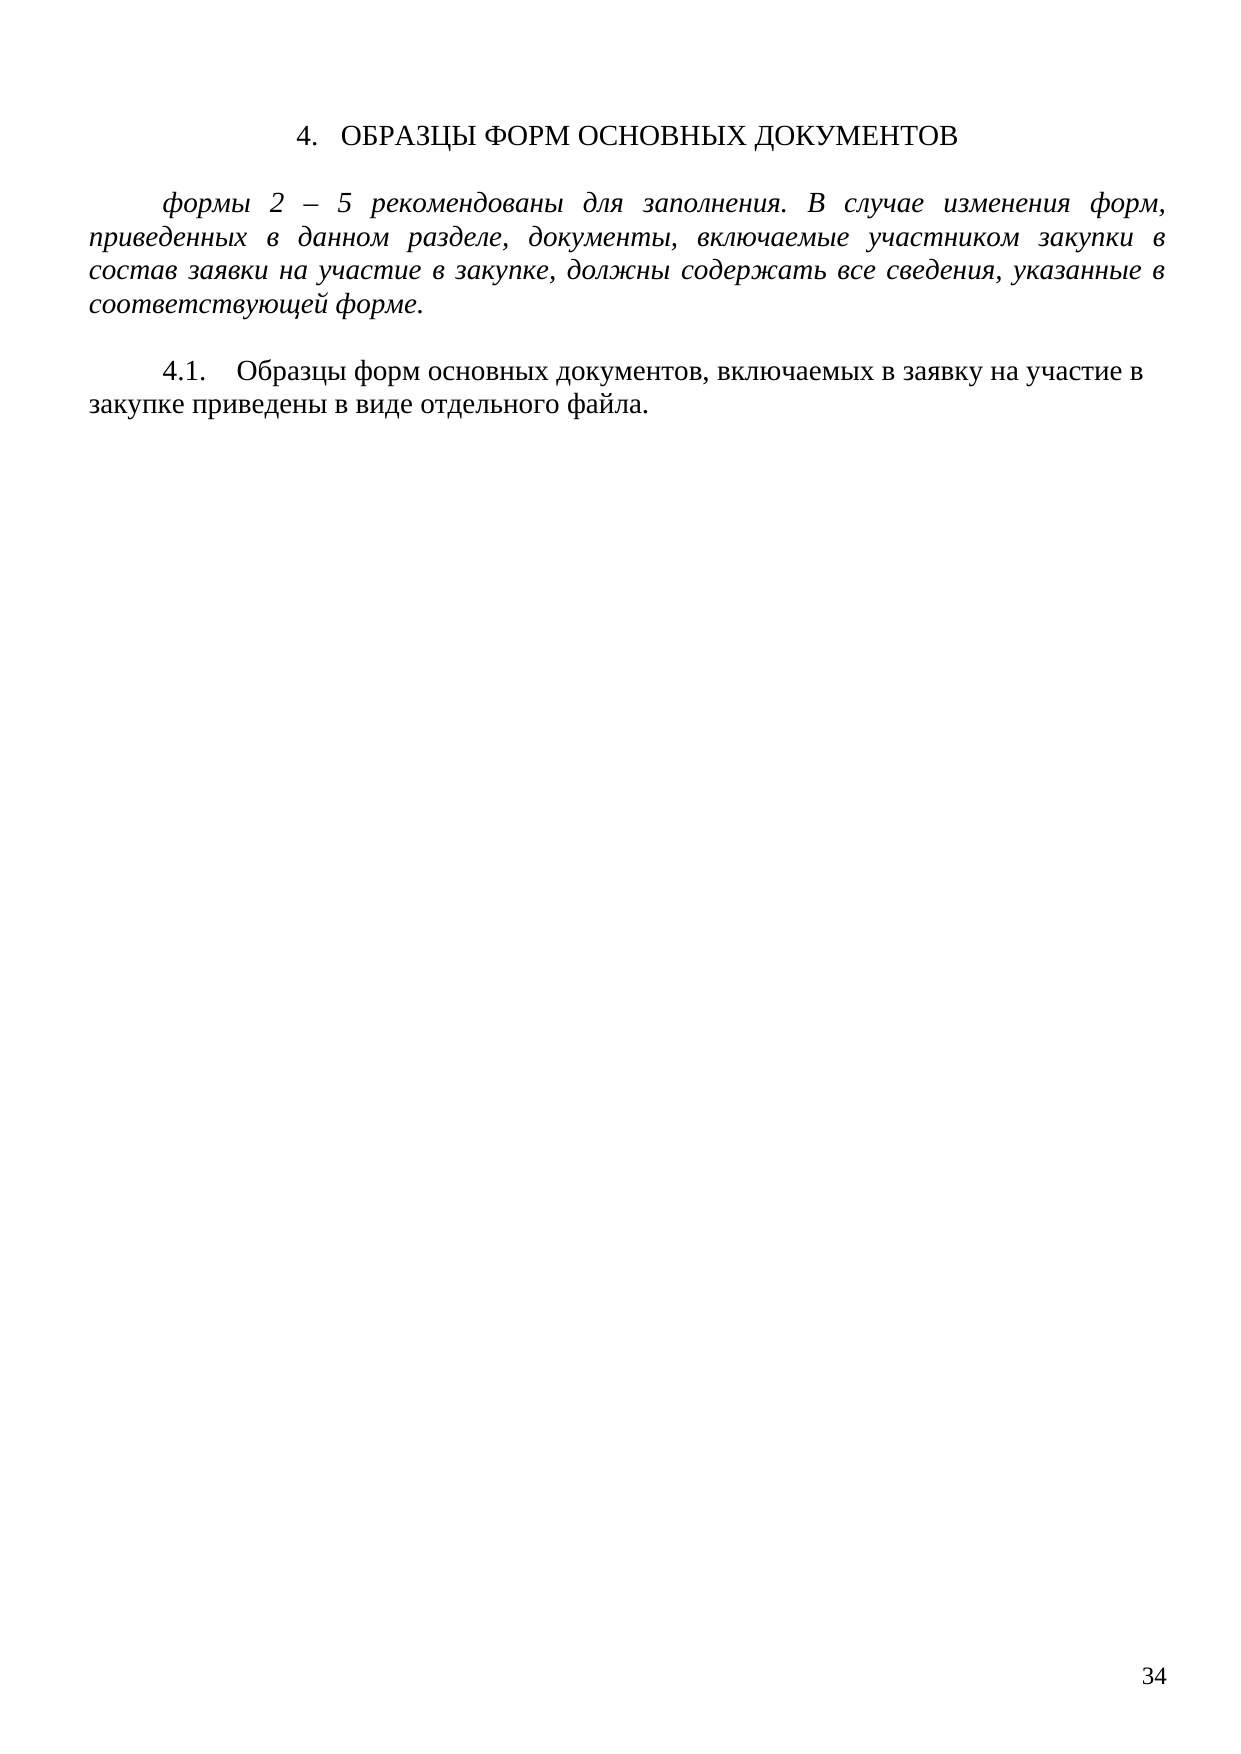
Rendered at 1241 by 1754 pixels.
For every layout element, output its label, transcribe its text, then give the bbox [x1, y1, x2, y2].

list Образцы форм основных документов, включаемых в заявку на участие в закупке приведены в виде отдельного файла. [89, 353, 1166, 420]
text формы 2 – 5 рекомендованы для заполнения. В случае изменения форм, приведенных в данном разделе, документы, включаемые участником закупки в состав заявки на участие в закупке, должны содержать все сведения, указанные в соответствующей форме. [89, 185, 1166, 319]
subtitle ОБРАЗЦЫ ФОРМ ОСНОВНЫХ ДОКУМЕНТОВ [89, 118, 1166, 152]
